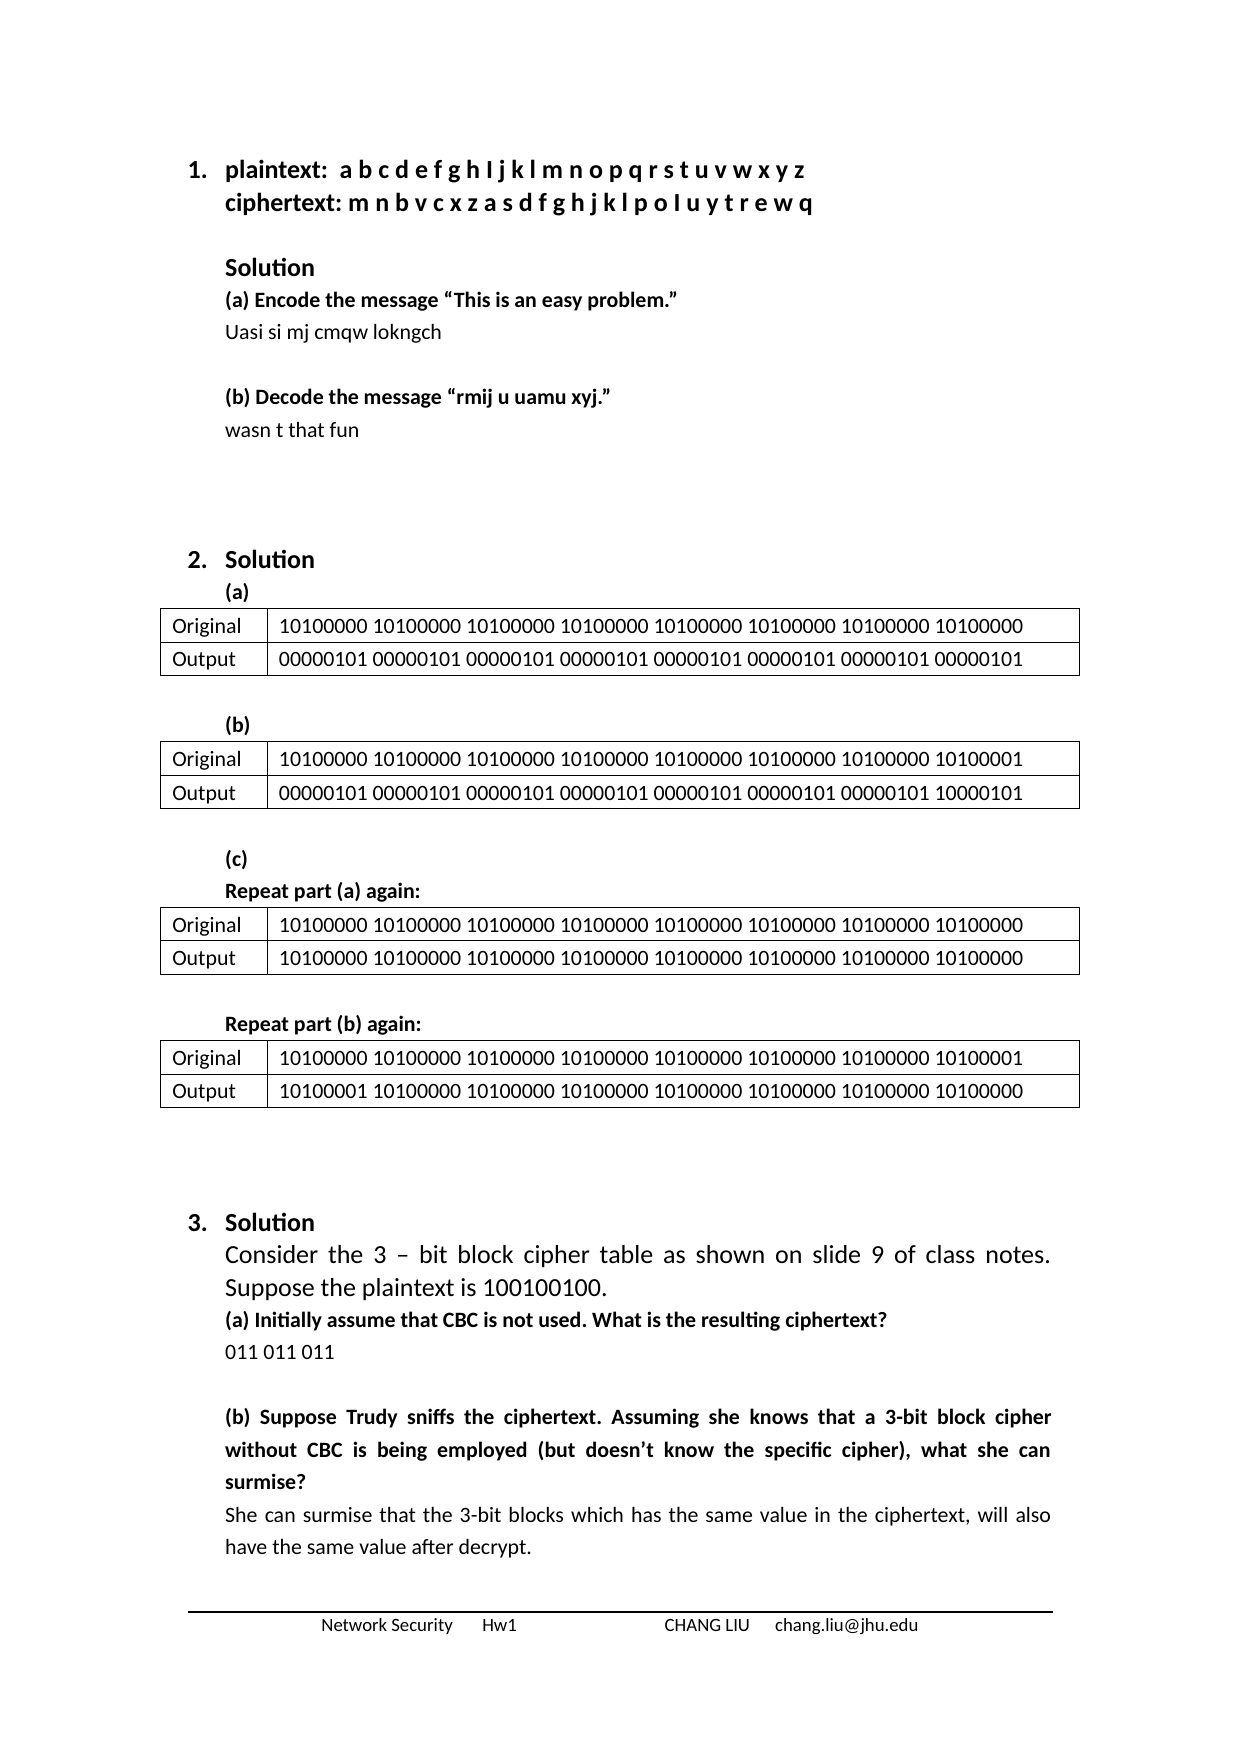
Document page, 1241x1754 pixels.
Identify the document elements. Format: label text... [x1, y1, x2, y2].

table_cell 00000101 00000101 00000101 00000101 00000101 00000101 00000101 10000101 [268, 776, 1079, 808]
list Solution [187, 543, 1053, 576]
table_header Original [161, 908, 267, 940]
table_header Original [161, 742, 267, 775]
table_cell Output [161, 776, 267, 808]
list Uasi si mj cmqw lokngch [225, 316, 1053, 348]
table_header 10100000 10100000 10100000 10100000 10100000 10100000 10100000 10100000 [268, 908, 1079, 940]
list (b) [225, 709, 1053, 741]
table_header Original [161, 1041, 267, 1073]
list (c) [225, 842, 1053, 874]
list plaintext: a b c d e f g h I j k l m n o p q r s t u v w x y z [187, 153, 1053, 186]
list Repeat part (a) again: [225, 874, 1053, 907]
list (a) Initially assume that CBC is not used. What is the resulting ciphertext? [225, 1303, 1053, 1336]
table_cell Output [161, 941, 267, 974]
table_header 10100000 10100000 10100000 10100000 10100000 10100000 10100000 10100001 [268, 1041, 1079, 1073]
list (b) Decode the message “rmij u uamu xyj.” [225, 381, 1053, 413]
table_cell 10100001 10100000 10100000 10100000 10100000 10100000 10100000 10100000 [268, 1075, 1079, 1107]
list Consider the 3 – bit block cipher table as shown on slide 9 of class notes. Suppose the plaintext is 100100100. [225, 1238, 1053, 1303]
table_cell 00000101 00000101 00000101 00000101 00000101 00000101 00000101 00000101 [268, 643, 1079, 675]
table_cell Output [161, 643, 267, 675]
table_header Original [161, 609, 267, 642]
list ciphertext: m n b v c x z a s d f g h j k l p o I u y t r e w q [225, 186, 1053, 218]
list 011 011 011 [225, 1336, 1053, 1368]
list Solution [187, 1206, 1053, 1238]
text (b) Suppose Trudy sniffs the ciphertext. Assuming she knows that a 3-bit block cipher without CBC is being employed (but doesn’t know the specific cipher), what she can surmise? [225, 1401, 1053, 1498]
table_cell Output [161, 1075, 267, 1107]
list Solution [225, 251, 1053, 283]
table_cell 10100000 10100000 10100000 10100000 10100000 10100000 10100000 10100000 [268, 941, 1079, 974]
list Repeat part (b) again: [225, 1007, 1053, 1040]
list She can surmise that the 3-bit blocks which has the same value in the ciphertext, will also have the same value after decrypt. [225, 1498, 1053, 1563]
list (a) Encode the message “This is an easy problem.” [225, 283, 1053, 316]
table_header 10100000 10100000 10100000 10100000 10100000 10100000 10100000 10100001 [268, 742, 1079, 775]
table_header 10100000 10100000 10100000 10100000 10100000 10100000 10100000 10100000 [268, 609, 1079, 642]
list wasn t that fun [225, 413, 1053, 446]
